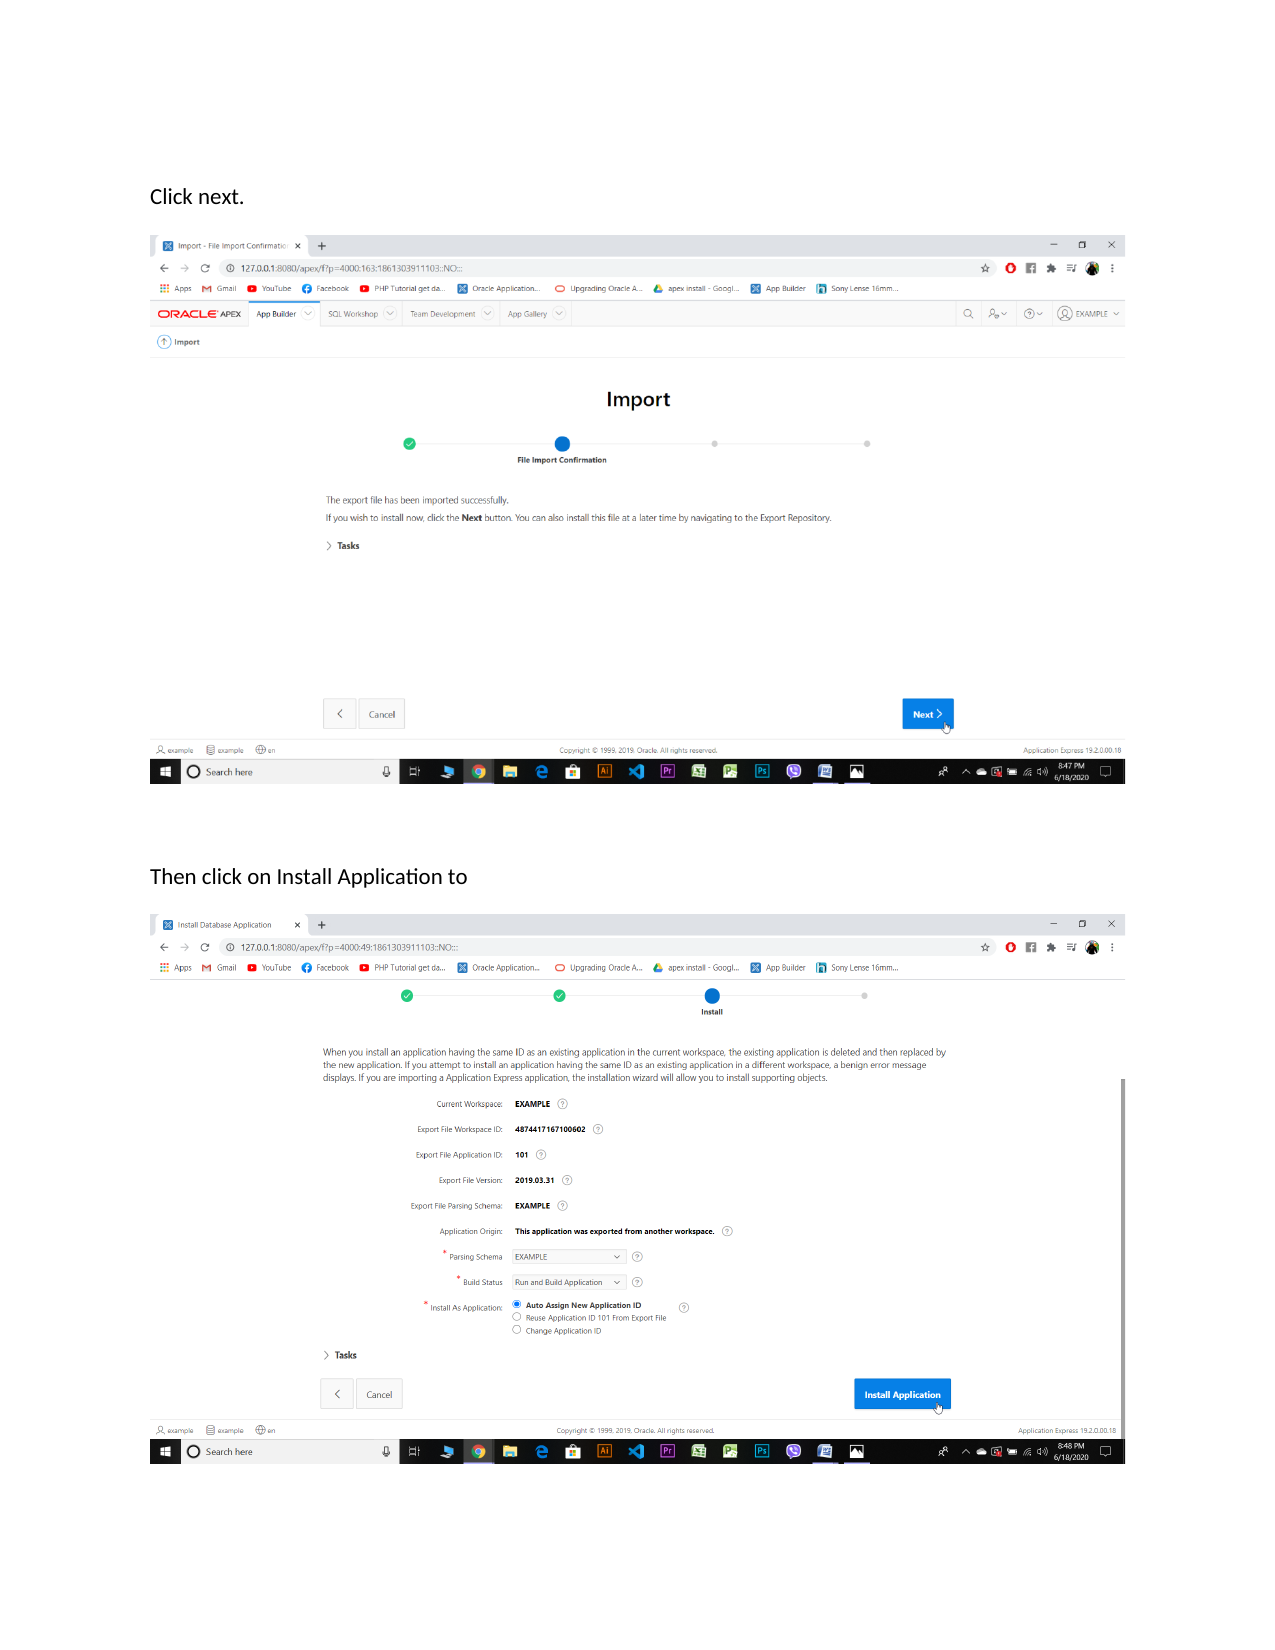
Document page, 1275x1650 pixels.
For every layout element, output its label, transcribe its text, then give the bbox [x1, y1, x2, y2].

picture [150, 235, 1125, 784]
text Then click on Install Application to [150, 862, 1125, 890]
text Click next. [150, 150, 1125, 210]
picture [150, 914, 1125, 1464]
